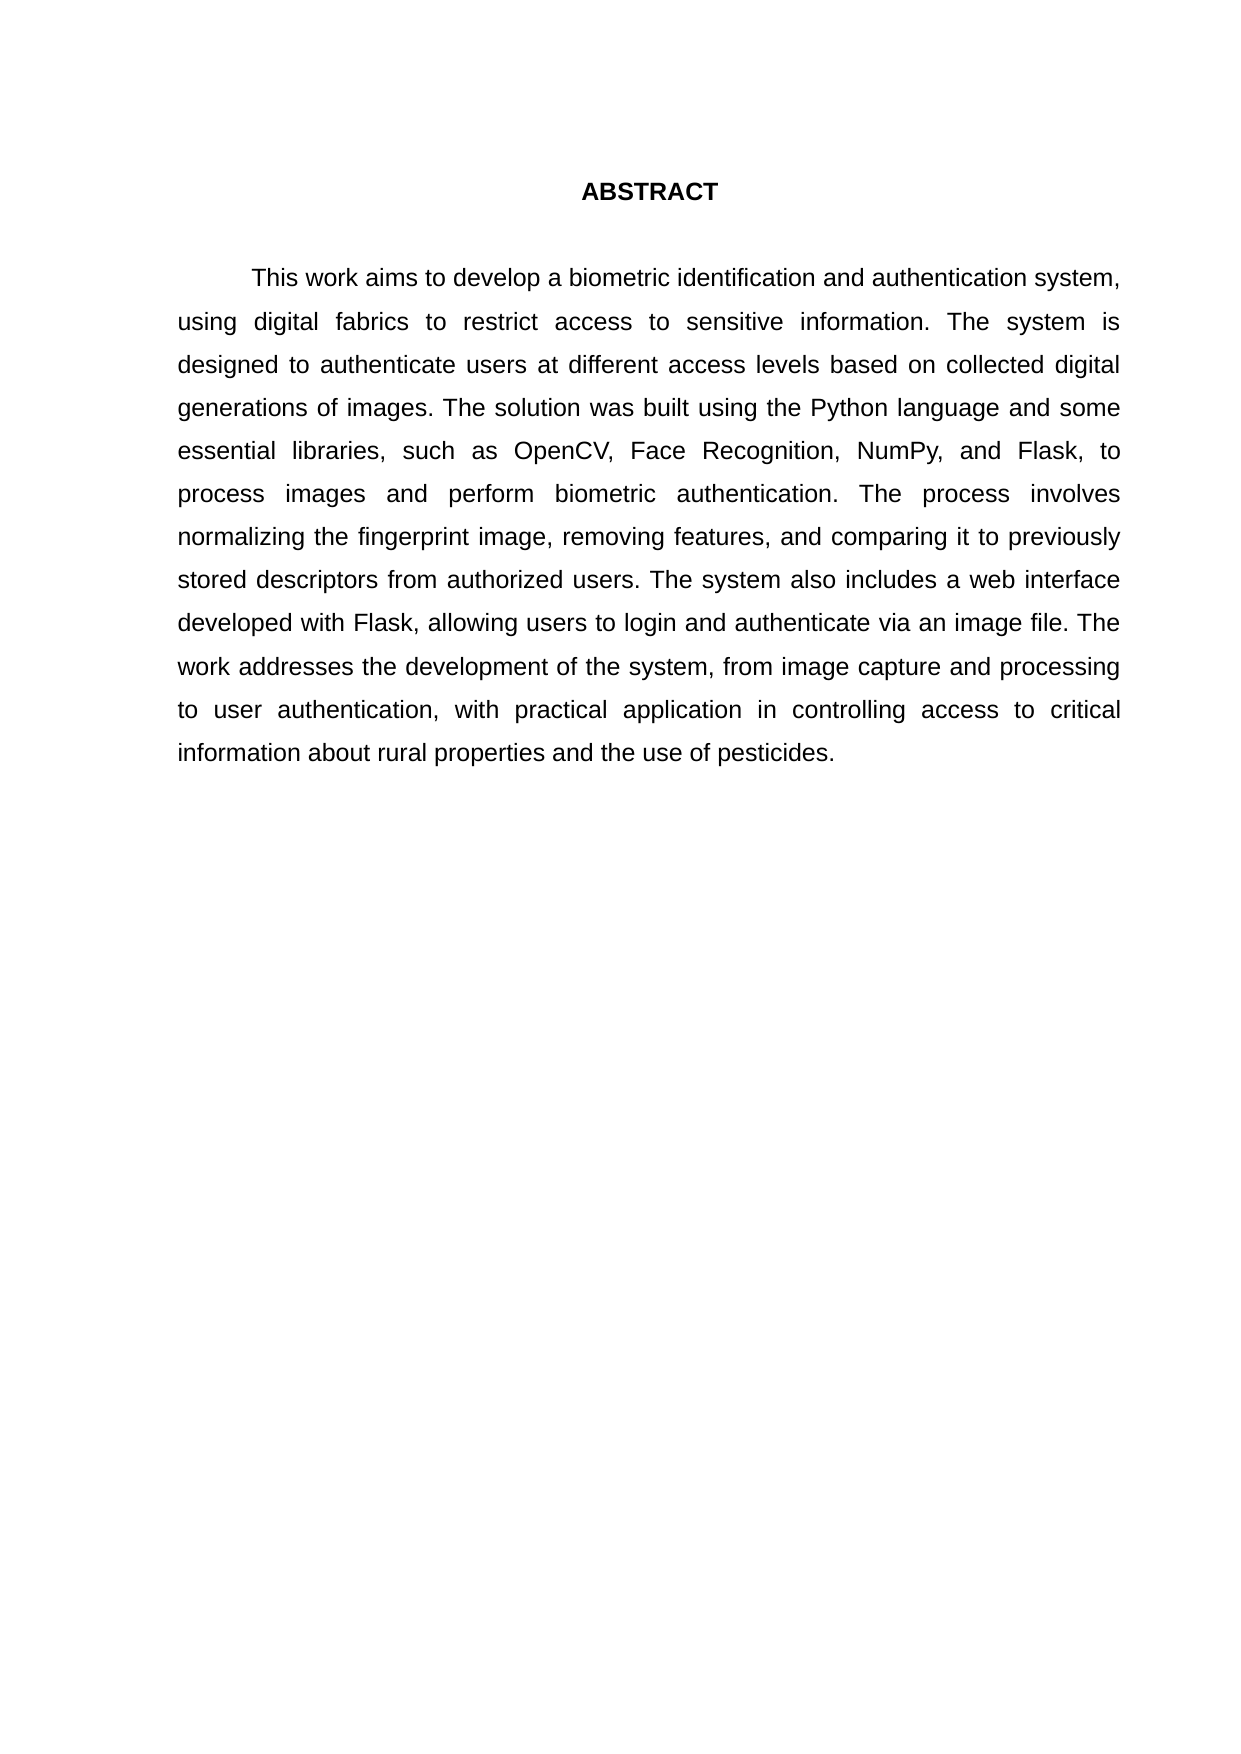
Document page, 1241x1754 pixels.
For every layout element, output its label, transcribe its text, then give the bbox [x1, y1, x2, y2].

text This work aims to develop a biometric identification and authentication system, using digital fabrics to restrict access to sensitive information. The system is designed to authenticate users at different access levels based on collected digital generations of images. The solution was built using the Python language and some essential libraries, such as OpenCV, Face Recognition, NumPy, and Flask, to process images and perform biometric authentication. The process involves normalizing the fingerprint image, removing features, and comparing it to previously stored descriptors from authorized users. The system also includes a web interface developed with Flask, allowing users to login and authenticate via an image file. The work addresses the development of the system, from image capture and processing to user authentication, with practical application in controlling access to critical information about rural properties and the use of pesticides. [177, 263, 1122, 767]
text ABSTRACT [177, 177, 1122, 206]
